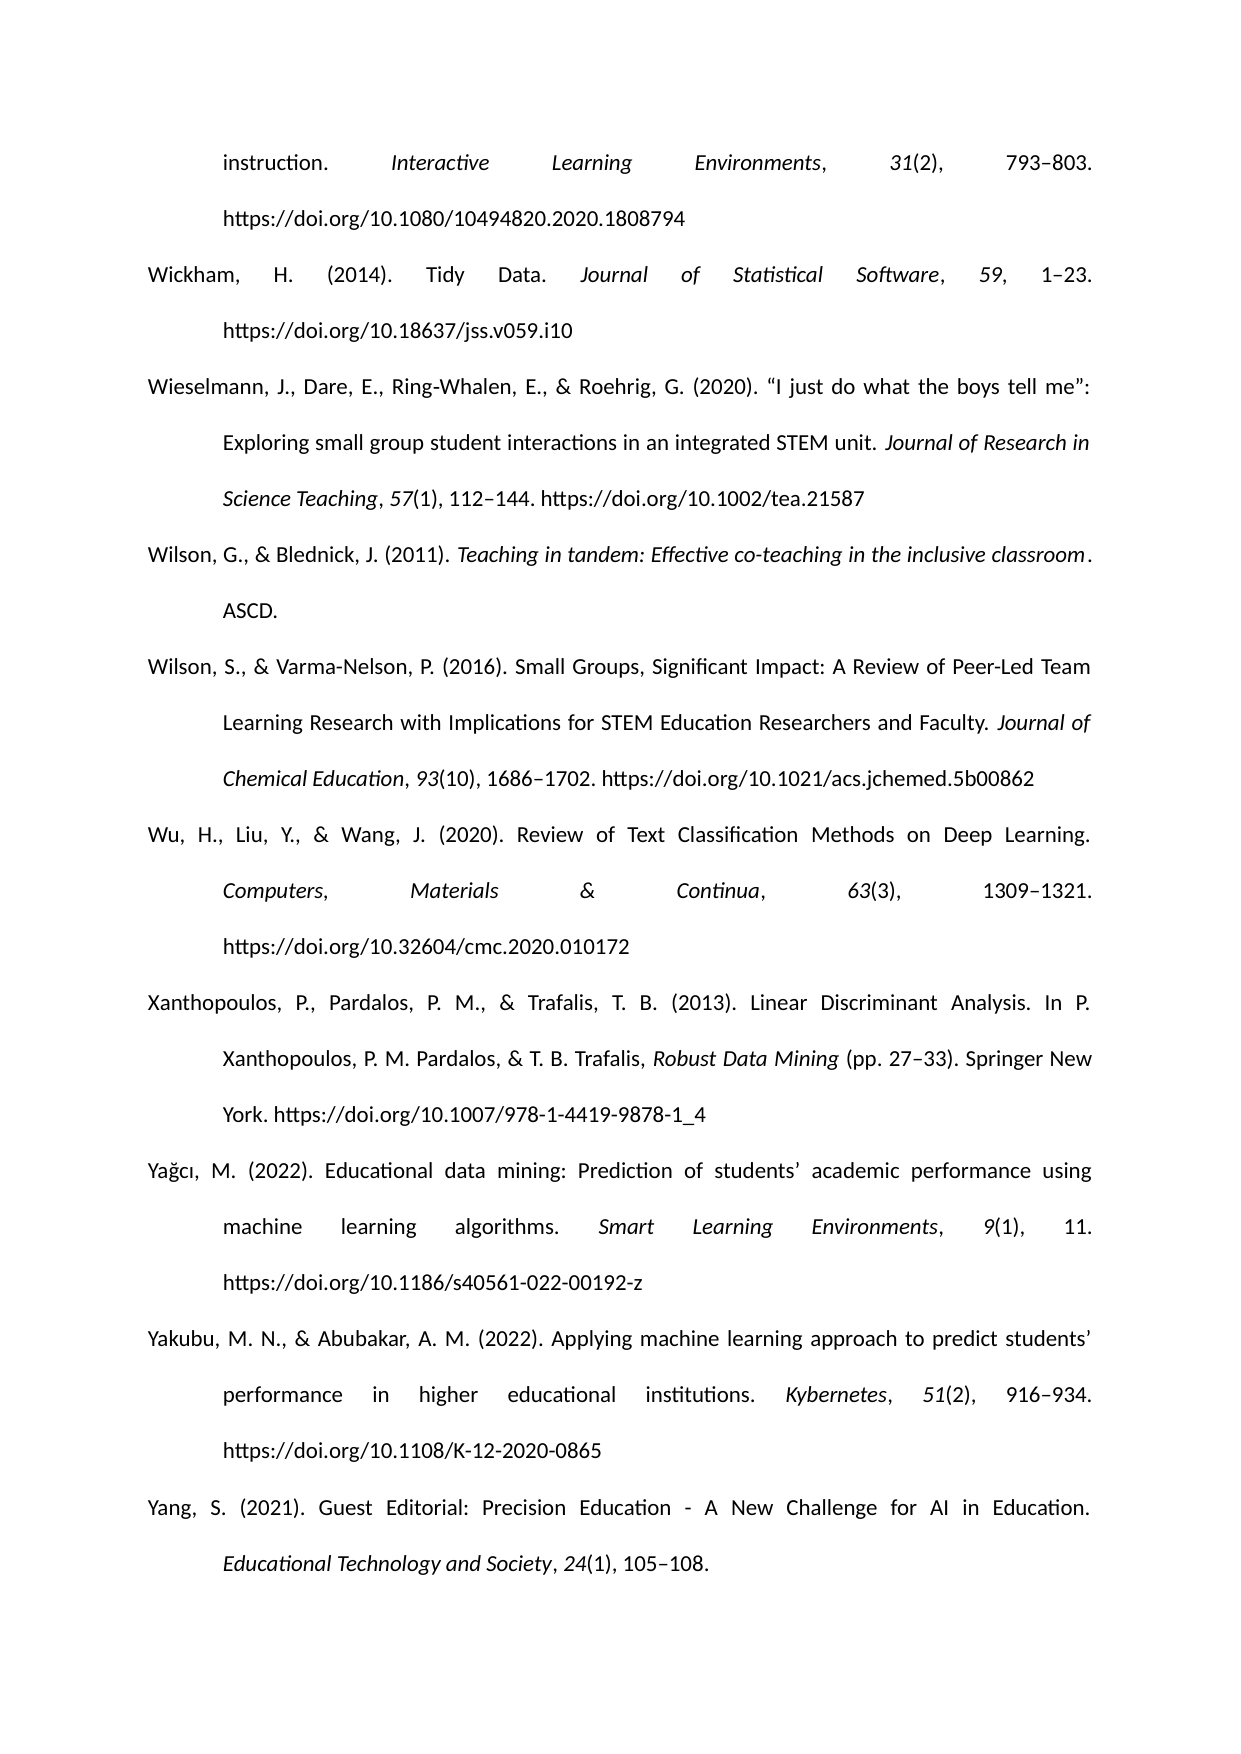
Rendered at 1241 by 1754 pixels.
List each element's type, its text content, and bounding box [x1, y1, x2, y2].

text Wilson, S., & Varma-Nelson, P. (2016). Small Groups, Significant Impact: A Review of Peer-Led Team Learning Research with Implications for STEM Education Researchers and Faculty. Journal of Chemical Education, 93(10), 1686–1702. https://doi.org/10.1021/acs.jchemed.5b00862 [148, 652, 1093, 792]
text Yağcı, M. (2022). Educational data mining: Prediction of students’ academic performance using machine learning algorithms. Smart Learning Environments, 9(1), 11. https://doi.org/10.1186/s40561-022-00192-z [148, 1156, 1093, 1296]
text Xanthopoulos, P., Pardalos, P. M., & Trafalis, T. B. (2013). Linear Discriminant Analysis. In P. Xanthopoulos, P. M. Pardalos, & T. B. Trafalis, Robust Data Mining (pp. 27–33). Springer New York. https://doi.org/10.1007/978-1-4419-9878-1_4 [148, 988, 1093, 1128]
text Wieselmann, J., Dare, E., Ring‐Whalen, E., & Roehrig, G. (2020). “I just do what the boys tell me”: Exploring small group student interactions in an integrated STEM unit. Journal of Research in Science Teaching, 57(1), 112–144. https://doi.org/10.1002/tea.21587 [148, 372, 1093, 512]
text Wilson, G., & Blednick, J. (2011). Teaching in tandem: Effective co-teaching in the inclusive classroom. ASCD. [148, 540, 1093, 624]
text Yang, S. (2021). Guest Editorial: Precision Education - A New Challenge for AI in Education. Educational Technology and Society, 24(1), 105–108. [148, 1493, 1093, 1577]
text Yakubu, M. N., & Abubakar, A. M. (2022). Applying machine learning approach to predict students’ performance in higher educational institutions. Kybernetes, 51(2), 916–934. https://doi.org/10.1108/K-12-2020-0865 [148, 1324, 1093, 1464]
text Wu, H., Liu, Y., & Wang, J. (2020). Review of Text Classification Methods on Deep Learning. Computers, Materials & Continua, 63(3), 1309–1321. https://doi.org/10.32604/cmc.2020.010172 [148, 820, 1093, 960]
text Wickham, H. (2014). Tidy Data. Journal of Statistical Software, 59, 1–23. https://doi.org/10.18637/jss.v059.i10 [148, 260, 1093, 344]
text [148, 148, 1093, 232]
